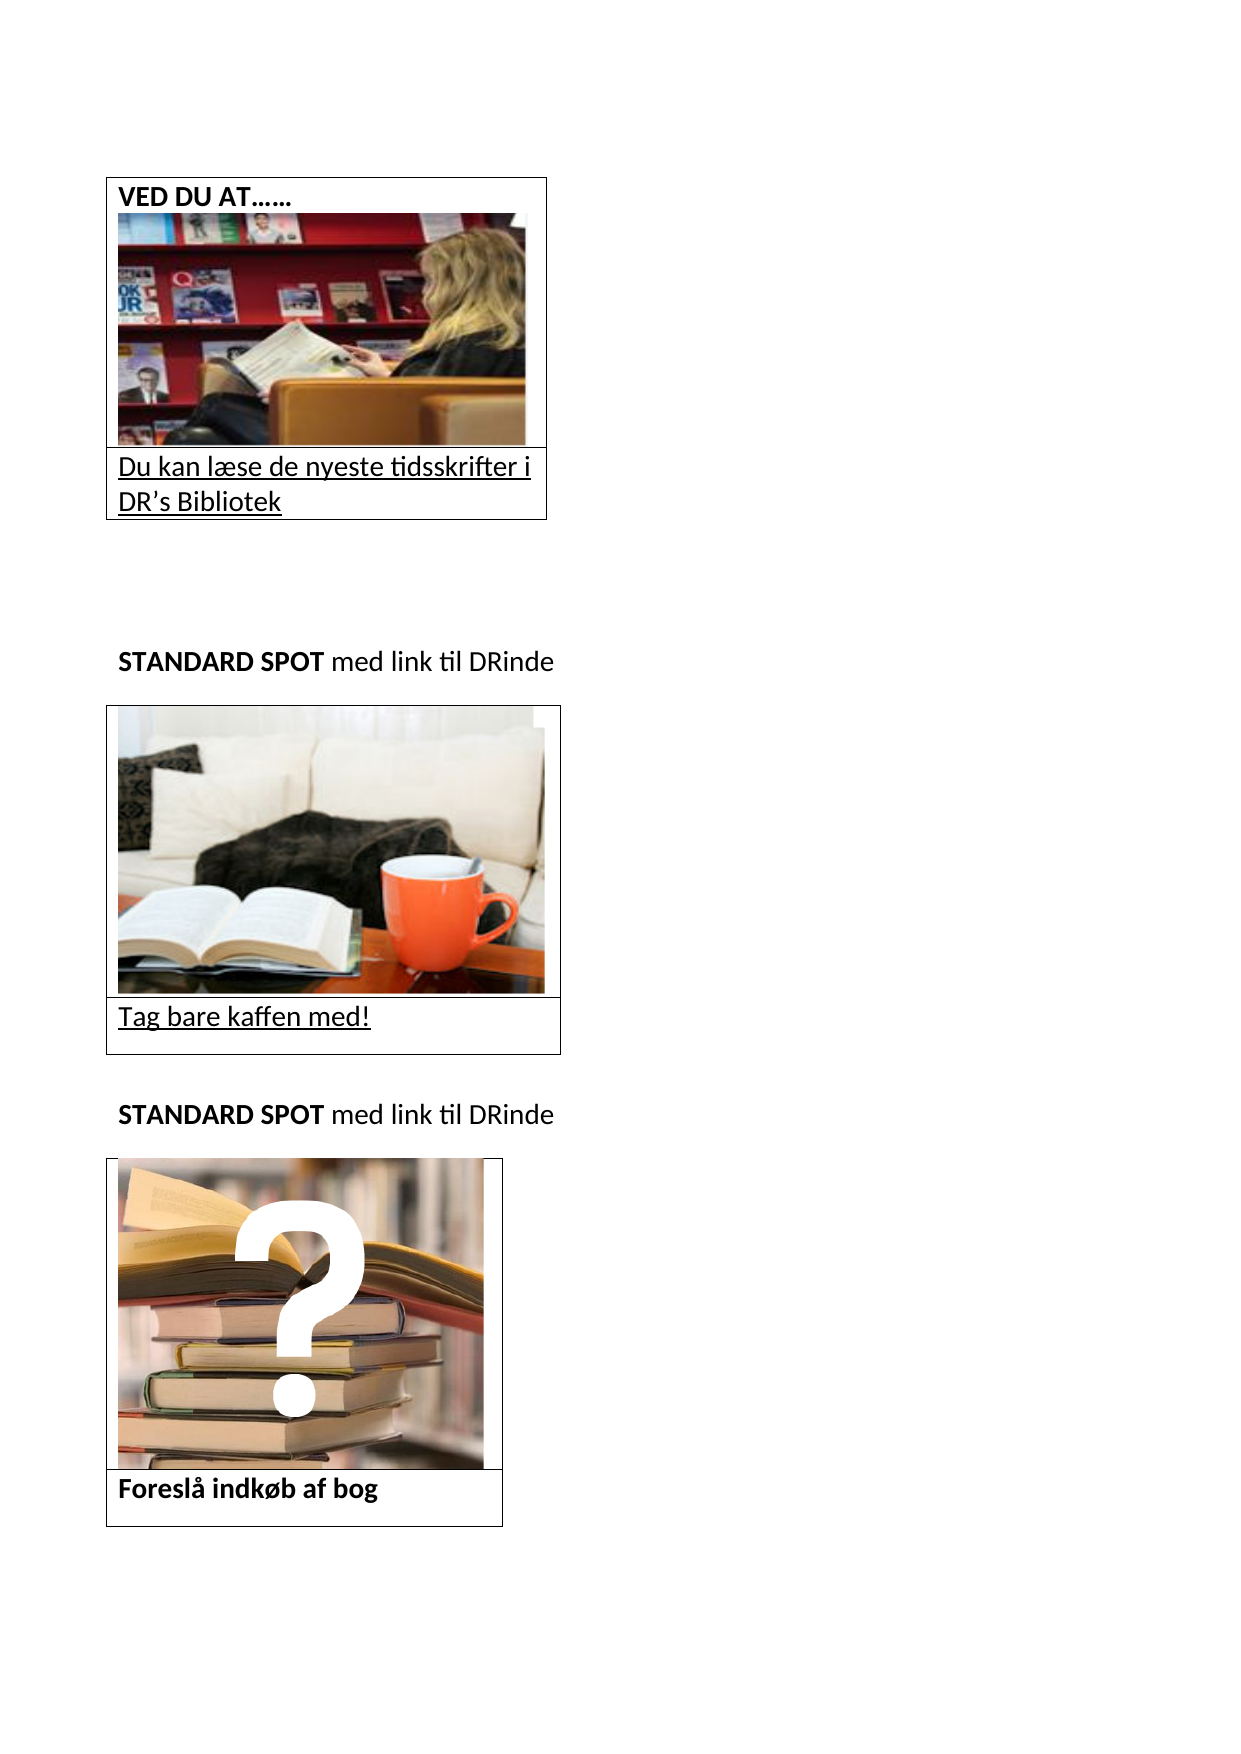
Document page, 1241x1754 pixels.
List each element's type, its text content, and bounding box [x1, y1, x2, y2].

picture [118, 213, 528, 447]
table_header [484, 1159, 502, 1469]
table_cell Foreslå indkøb af bog [107, 1470, 502, 1526]
table_header [107, 1159, 118, 1469]
text STANDARD SPOT med link til DRinde [118, 1055, 1122, 1132]
table_header VED DU AT…… [107, 178, 546, 447]
table_header [107, 706, 118, 997]
table_header [545, 706, 560, 997]
picture [118, 706, 545, 997]
table_cell Du kan læse de nyeste tidsskrifter i DR’s Bibliotek [107, 448, 546, 519]
text STANDARD SPOT med link til DRinde [118, 643, 1122, 679]
table_cell Tag bare kaffen med! [107, 998, 560, 1054]
picture [118, 1158, 484, 1469]
